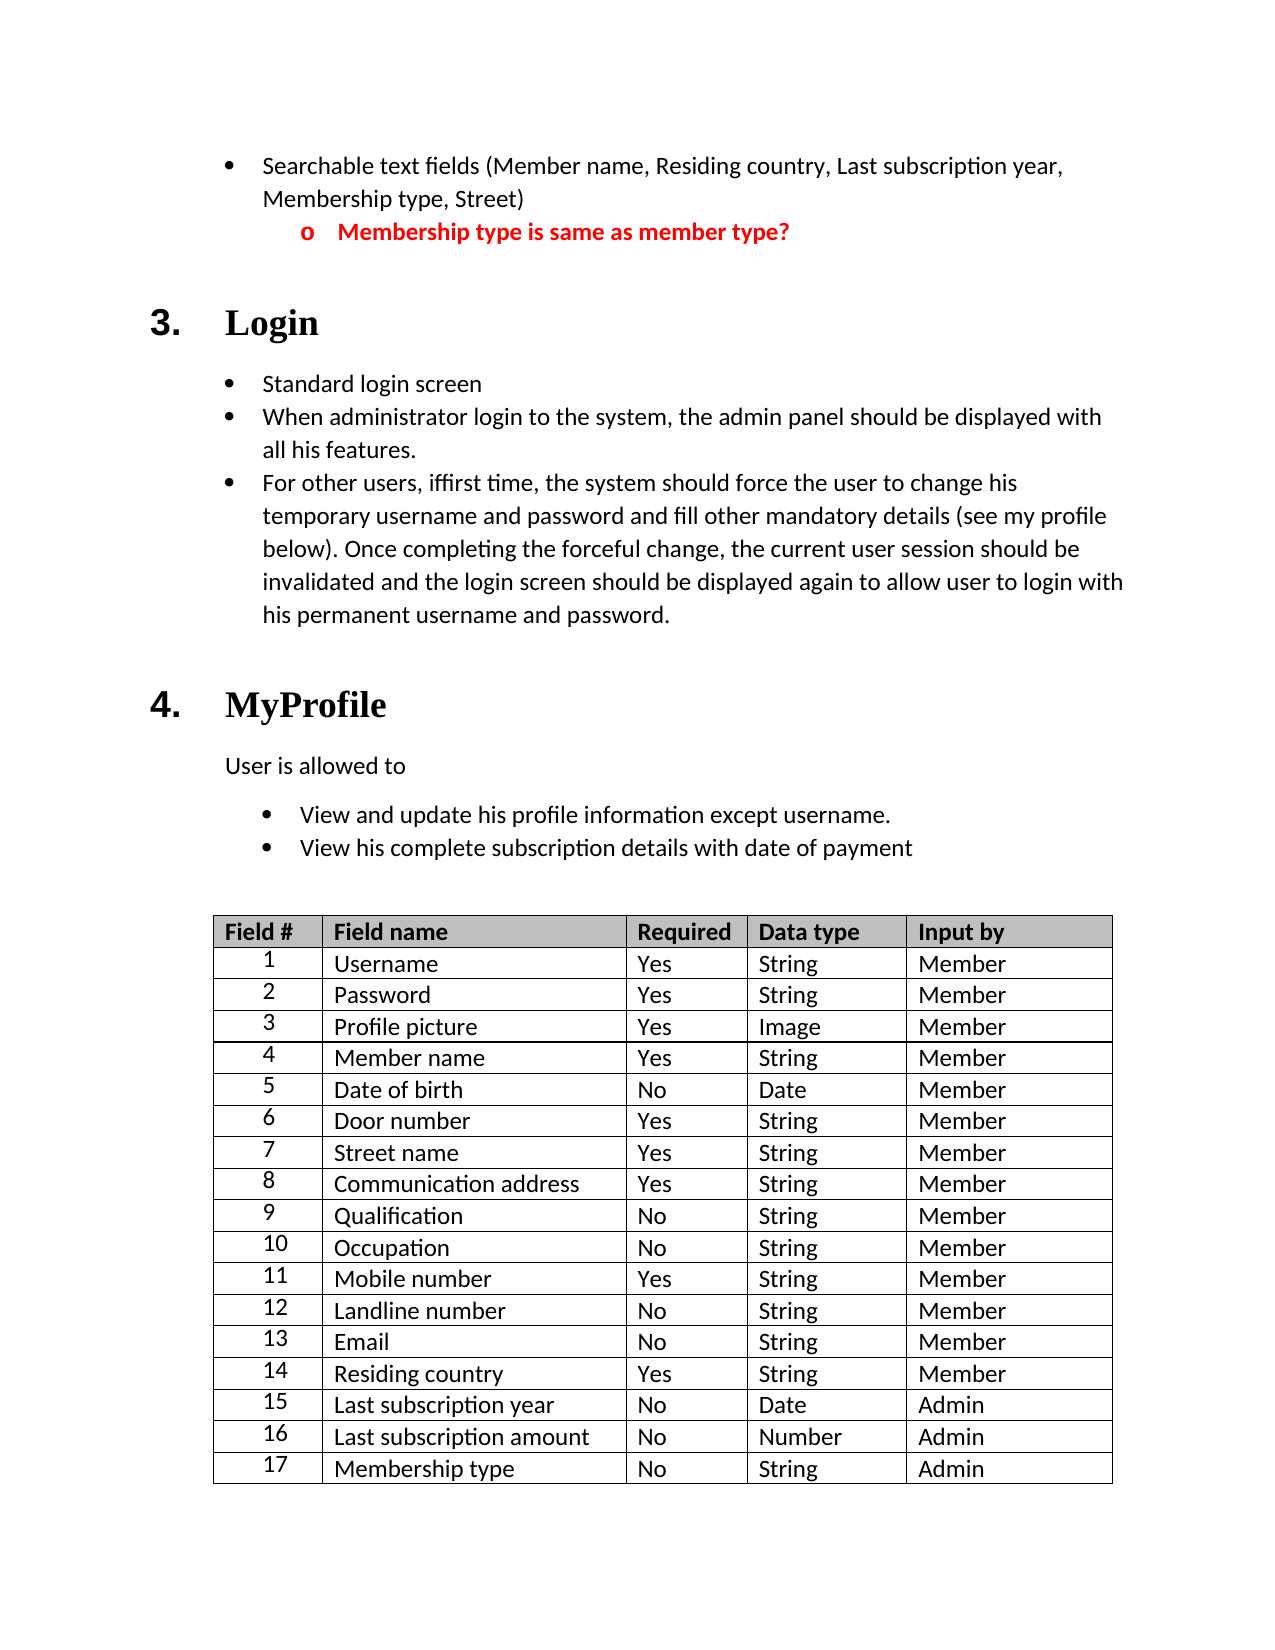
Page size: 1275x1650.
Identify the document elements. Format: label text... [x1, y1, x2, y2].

table_cell String [748, 1295, 906, 1325]
table_cell Yes [627, 1043, 747, 1073]
table_cell [214, 1043, 322, 1073]
subtitle Login [150, 300, 1125, 343]
table_cell Username [323, 948, 626, 978]
table_header Data type [748, 916, 906, 947]
table_cell String [748, 1326, 906, 1357]
table_cell No [627, 1421, 747, 1452]
table_cell String [748, 1263, 906, 1294]
table_cell Street name [323, 1137, 626, 1168]
table_cell Yes [627, 1169, 747, 1199]
table_cell String [748, 1043, 906, 1073]
table_cell Member [907, 1200, 1112, 1231]
table_cell Mobile number [323, 1263, 626, 1294]
table_cell Yes [627, 1137, 747, 1168]
list View his complete subscription details with date of payment [262, 833, 1125, 863]
list When administrator login to the system, the admin panel should be displayed with all his features. [225, 401, 1125, 465]
table_cell Member [907, 1106, 1112, 1136]
table_cell Last subscription amount [323, 1421, 626, 1452]
table_cell [214, 1390, 322, 1420]
table_cell Admin [907, 1453, 1112, 1483]
table_cell Number [748, 1421, 906, 1452]
subtitle MyProfile [150, 682, 1125, 725]
table_cell [214, 1074, 322, 1104]
table_cell Landline number [323, 1295, 626, 1325]
table_cell [214, 1326, 322, 1357]
table_cell Password [323, 979, 626, 1010]
table_cell No [627, 1295, 747, 1325]
table_cell [214, 979, 322, 1010]
table_cell [214, 948, 322, 978]
table_cell [214, 1011, 322, 1041]
table_cell Membership type [323, 1453, 626, 1483]
table_cell [214, 1358, 322, 1388]
table_cell Communication address [323, 1169, 626, 1199]
table_cell [214, 1453, 322, 1483]
table_cell Yes [627, 1106, 747, 1136]
table_cell Last subscription year [323, 1390, 626, 1420]
list For other users, iffirst time, the system should force the user to change his temporary username and password and fill other mandatory details (see my profile below). Once completing the forceful change, the current user session should be invalidated and the login screen should be displayed again to allow user to login with his permanent username and password. [225, 467, 1125, 629]
table_cell Yes [627, 1358, 747, 1388]
list Standard login screen [225, 368, 1125, 399]
table_header Input by [907, 916, 1112, 947]
table_cell [214, 1200, 322, 1231]
table_cell Date [748, 1074, 906, 1104]
table_cell Admin [907, 1421, 1112, 1452]
table_cell Member [907, 1074, 1112, 1104]
table_cell Member [907, 1137, 1112, 1168]
table_cell Occupation [323, 1232, 626, 1262]
text User is allowed to [225, 750, 1125, 781]
table_cell [214, 1137, 322, 1168]
table_cell Member [907, 1169, 1112, 1199]
table_cell Member [907, 1295, 1112, 1325]
table_cell Member [907, 948, 1112, 978]
table_cell No [627, 1074, 747, 1104]
table_cell Member [907, 1326, 1112, 1357]
table_cell String [748, 1453, 906, 1483]
list Membership type is same as member type? [300, 216, 1125, 248]
table_header Field name [323, 916, 626, 947]
table_cell Member [907, 1358, 1112, 1388]
table_cell String [748, 1232, 906, 1262]
table_cell [214, 1106, 322, 1136]
table_cell String [748, 979, 906, 1010]
table_cell Email [323, 1326, 626, 1357]
table_cell Yes [627, 1263, 747, 1294]
table_cell Door number [323, 1106, 626, 1136]
table_cell Residing country [323, 1358, 626, 1388]
table_cell String [748, 1137, 906, 1168]
table_cell Member [907, 1011, 1112, 1041]
table_cell String [748, 948, 906, 978]
table_cell Member name [323, 1043, 626, 1073]
list Searchable text fields (Member name, Residing country, Last subscription year, Membership type, Street) [225, 150, 1125, 213]
table_cell Qualification [323, 1200, 626, 1231]
table_cell String [748, 1106, 906, 1136]
table_cell [214, 1169, 322, 1199]
table_cell No [627, 1232, 747, 1262]
table_cell Date of birth [323, 1074, 626, 1104]
table_cell Member [907, 1043, 1112, 1073]
table_cell No [627, 1390, 747, 1420]
table_cell [214, 1232, 322, 1262]
table_cell Member [907, 1263, 1112, 1294]
table_cell String [748, 1200, 906, 1231]
table_cell Yes [627, 948, 747, 978]
table_cell [214, 1263, 322, 1294]
table_cell No [627, 1200, 747, 1231]
table_cell [214, 1421, 322, 1452]
table_cell [214, 1295, 322, 1325]
table_cell String [748, 1358, 906, 1388]
list View and update his profile information except username. [262, 800, 1125, 830]
table_cell No [627, 1326, 747, 1357]
table_cell Admin [907, 1390, 1112, 1420]
table_cell String [748, 1169, 906, 1199]
table_header Field # [214, 916, 322, 947]
table_cell No [627, 1453, 747, 1483]
table_cell Image [748, 1011, 906, 1041]
table_cell Yes [627, 1011, 747, 1041]
table_header Required [627, 916, 747, 947]
table_cell Date [748, 1390, 906, 1420]
table_cell Member [907, 979, 1112, 1010]
table_cell Yes [627, 979, 747, 1010]
table_cell Member [907, 1232, 1112, 1262]
table_cell Profile picture [323, 1011, 626, 1041]
